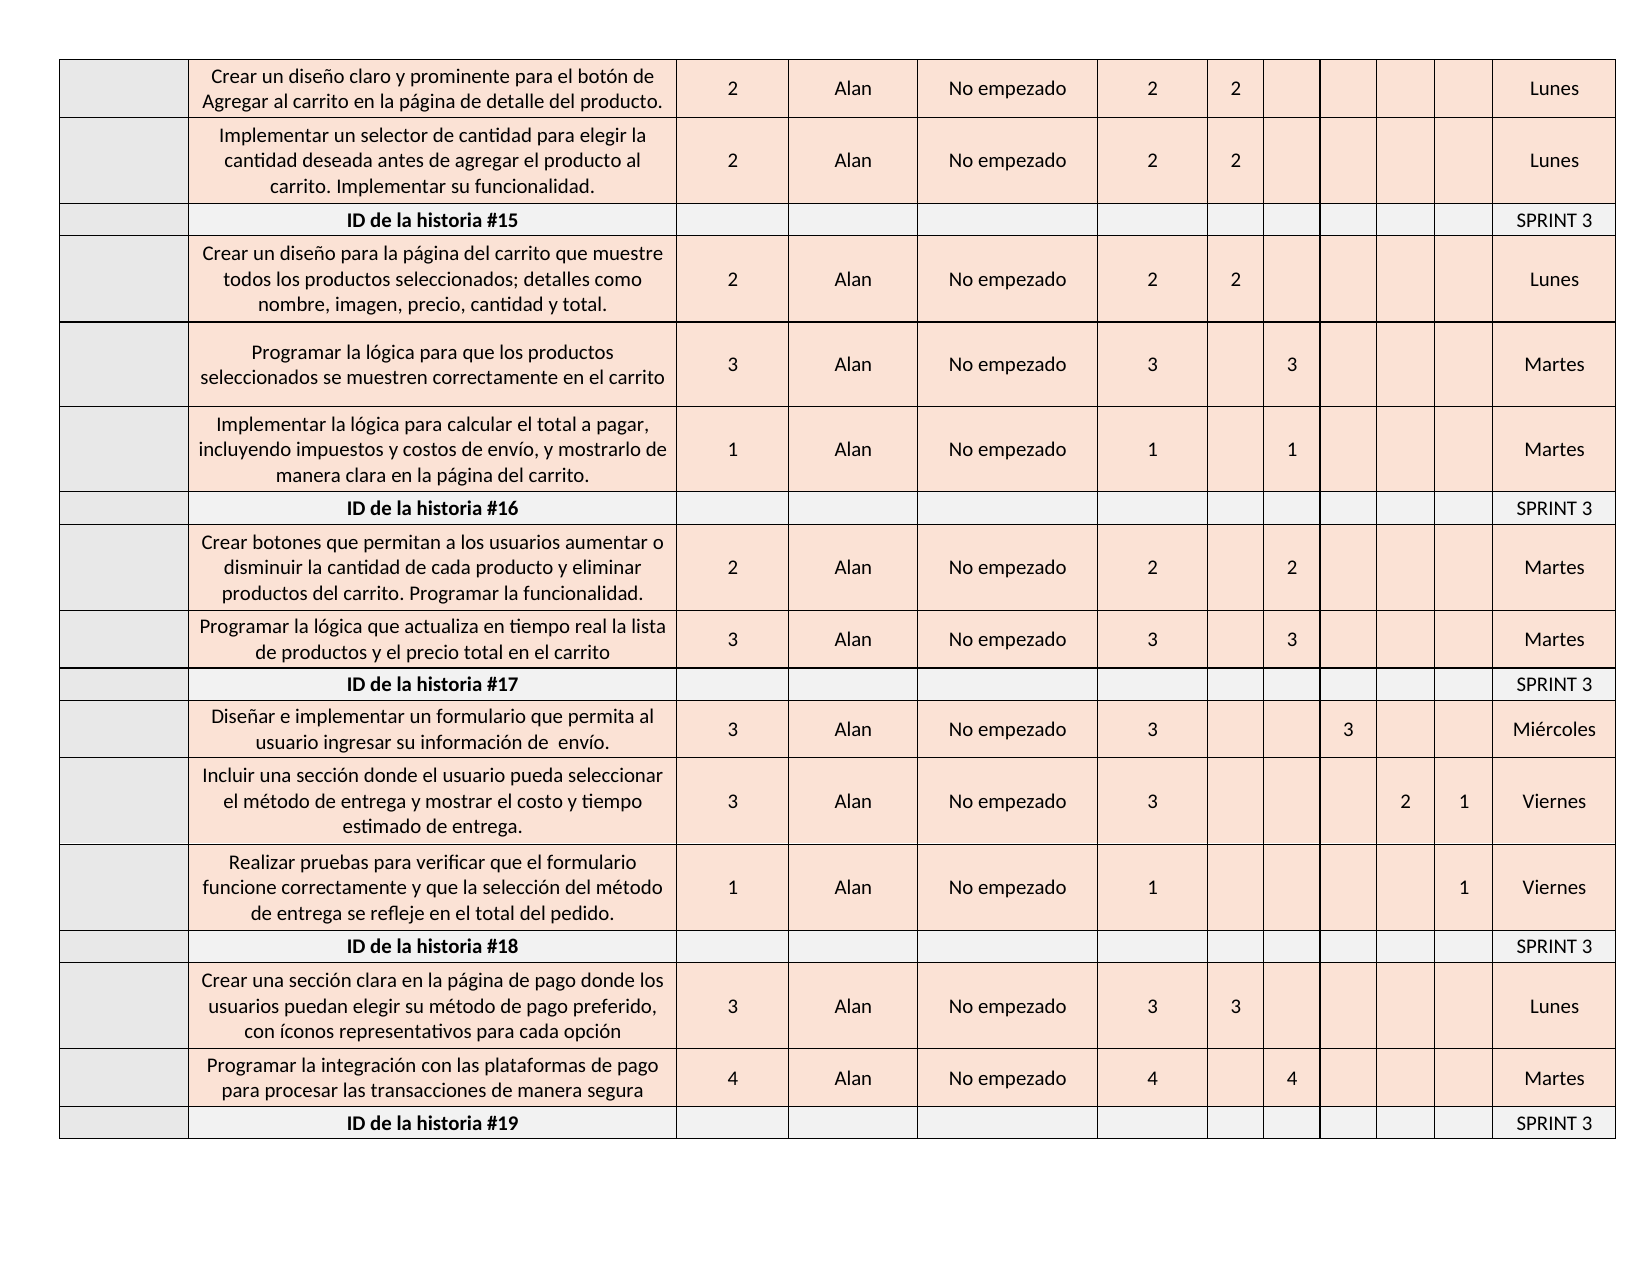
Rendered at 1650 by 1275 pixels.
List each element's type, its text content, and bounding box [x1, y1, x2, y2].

table_cell 1 [677, 845, 788, 930]
table_cell [1264, 60, 1319, 117]
table_cell [789, 492, 917, 524]
table_cell [1377, 845, 1434, 930]
table_cell 3 [677, 611, 788, 667]
table_cell [1435, 492, 1492, 524]
table_cell 3 [677, 701, 788, 757]
table_cell Incluir una sección donde el usuario pueda seleccionar el método de entrega y mostrar el costo y tiempo estimado de entrega. [189, 758, 676, 843]
table_cell [1264, 758, 1319, 843]
table_cell [1264, 492, 1319, 524]
table_cell Martes [1493, 323, 1615, 406]
table_cell [1435, 118, 1492, 203]
table_cell [1435, 963, 1492, 1048]
table_cell [60, 1107, 188, 1138]
table_cell No empezado [918, 611, 1097, 667]
table_cell Alan [789, 236, 917, 321]
table_cell 2 [1208, 60, 1263, 117]
table_cell [1377, 118, 1434, 203]
table_cell No empezado [918, 701, 1097, 757]
table_cell Programar la lógica para que los productos seleccionados se muestren correctamente en el carrito [189, 323, 676, 406]
table_cell [1321, 1107, 1376, 1138]
table_cell 3 [677, 758, 788, 843]
table_cell [1208, 407, 1263, 491]
table_cell SPRINT 3 [1493, 204, 1615, 235]
table_cell [1435, 1107, 1492, 1138]
table_cell [789, 204, 917, 235]
table_cell [1208, 845, 1263, 930]
table_cell Crear una sección clara en la página de pago donde los usuarios puedan elegir su método de pago preferido, con íconos representativos para cada opción [189, 963, 676, 1048]
table_cell 3 [1098, 701, 1207, 757]
table_cell [60, 758, 188, 843]
table_cell [1264, 204, 1319, 235]
table_cell [60, 669, 188, 700]
table_cell [1377, 525, 1434, 610]
table_cell [1208, 1049, 1263, 1106]
table_cell [1264, 1107, 1319, 1138]
table_cell [1435, 323, 1492, 406]
table_cell 2 [677, 118, 788, 203]
table_cell 2 [1264, 525, 1319, 610]
table_cell [1321, 236, 1376, 321]
table_cell 3 [677, 963, 788, 1048]
table_cell [1321, 611, 1376, 667]
table_cell Alan [789, 525, 917, 610]
table_cell ID de la historia #18 [189, 931, 676, 962]
table_cell [1321, 1049, 1376, 1106]
table_cell [1264, 669, 1319, 700]
table_cell Martes [1493, 611, 1615, 667]
table_cell [1377, 1049, 1434, 1106]
table_cell No empezado [918, 845, 1097, 930]
table_cell ID de la historia #15 [189, 204, 676, 235]
table_cell 3 [1098, 323, 1207, 406]
table_cell No empezado [918, 525, 1097, 610]
table_cell 3 [677, 323, 788, 406]
table_cell [1377, 60, 1434, 117]
table_cell Alan [789, 407, 917, 491]
table_cell [60, 963, 188, 1048]
table_cell [60, 1049, 188, 1106]
table_cell [1435, 236, 1492, 321]
table_cell [1377, 236, 1434, 321]
table_cell 2 [1098, 525, 1207, 610]
table_cell [1321, 669, 1376, 700]
table_cell No empezado [918, 758, 1097, 843]
table_cell Lunes [1493, 118, 1615, 203]
table_cell [1264, 845, 1319, 930]
table_cell Alan [789, 323, 917, 406]
table_cell [1264, 701, 1319, 757]
table_cell 1 [1098, 845, 1207, 930]
table_cell [1377, 963, 1434, 1048]
table_cell [1264, 236, 1319, 321]
table_cell [1208, 204, 1263, 235]
table_cell Crear un diseño claro y prominente para el botón de Agregar al carrito en la página de detalle del producto. [189, 60, 676, 117]
table_cell [677, 204, 788, 235]
table_cell Martes [1493, 407, 1615, 491]
table_cell [789, 669, 917, 700]
table_cell Alan [789, 1049, 917, 1106]
table_cell Alan [789, 758, 917, 843]
table_cell [60, 701, 188, 757]
table_cell SPRINT 3 [1493, 669, 1615, 700]
table_cell Alan [789, 845, 917, 930]
table_cell No empezado [918, 963, 1097, 1048]
table_cell [1377, 701, 1434, 757]
table_cell [1208, 525, 1263, 610]
table_cell [1098, 1107, 1207, 1138]
table_cell [1264, 931, 1319, 962]
table_cell 3 [1208, 963, 1263, 1048]
table_cell No empezado [918, 1049, 1097, 1106]
table_cell [1377, 931, 1434, 962]
table_cell No empezado [918, 236, 1097, 321]
table_cell [60, 611, 188, 667]
table_cell [60, 60, 188, 117]
table_cell 4 [677, 1049, 788, 1106]
table_cell [1321, 60, 1376, 117]
table_cell ID de la historia #17 [189, 669, 676, 700]
table_cell [1321, 963, 1376, 1048]
table_cell Lunes [1493, 60, 1615, 117]
table_cell [1435, 1049, 1492, 1106]
table_cell 2 [677, 236, 788, 321]
table_cell [1377, 492, 1434, 524]
table_cell [1098, 669, 1207, 700]
table_cell Realizar pruebas para verificar que el formulario funcione correctamente y que la selección del método de entrega se refleje en el total del pedido. [189, 845, 676, 930]
table_cell [918, 1107, 1097, 1138]
table_cell [1435, 407, 1492, 491]
table_cell [1208, 1107, 1263, 1138]
table_cell [1098, 204, 1207, 235]
table_cell No empezado [918, 118, 1097, 203]
table_cell [1321, 407, 1376, 491]
table_cell [1321, 323, 1376, 406]
table_cell 2 [1098, 236, 1207, 321]
table_cell 1 [1098, 407, 1207, 491]
table_cell 2 [1098, 60, 1207, 117]
table_cell Miércoles [1493, 701, 1615, 757]
table_cell [1321, 492, 1376, 524]
table_cell No empezado [918, 323, 1097, 406]
table_cell [1435, 525, 1492, 610]
table_cell [1321, 525, 1376, 610]
table_cell [1208, 669, 1263, 700]
table_cell 1 [1435, 845, 1492, 930]
table_cell [918, 931, 1097, 962]
table_cell [789, 1107, 917, 1138]
table_cell Programar la integración con las plataformas de pago para procesar las transacciones de manera segura [189, 1049, 676, 1106]
table_cell Alan [789, 611, 917, 667]
table_cell [1435, 669, 1492, 700]
table_cell Diseñar e implementar un formulario que permita al usuario ingresar su información de envío. [189, 701, 676, 757]
table_cell Implementar la lógica para calcular el total a pagar, incluyendo impuestos y costos de envío, y mostrarlo de manera clara en la página del carrito. [189, 407, 676, 491]
table_cell 4 [1264, 1049, 1319, 1106]
table_cell 1 [1435, 758, 1492, 843]
table_cell [1377, 407, 1434, 491]
table_cell [677, 669, 788, 700]
table_cell 1 [1264, 407, 1319, 491]
table_cell [677, 492, 788, 524]
table_cell 1 [677, 407, 788, 491]
table_cell [1321, 931, 1376, 962]
table_cell Viernes [1493, 845, 1615, 930]
table_cell Alan [789, 118, 917, 203]
table_cell [1435, 611, 1492, 667]
table_cell [60, 492, 188, 524]
table_cell [1208, 492, 1263, 524]
table_cell [1098, 492, 1207, 524]
table_cell ID de la historia #19 [189, 1107, 676, 1138]
table_cell [1321, 845, 1376, 930]
table_cell [60, 323, 188, 406]
table_cell No empezado [918, 407, 1097, 491]
table_cell Martes [1493, 1049, 1615, 1106]
table_cell [1208, 701, 1263, 757]
table_cell [60, 931, 188, 962]
table_cell 3 [1098, 758, 1207, 843]
table_cell 3 [1098, 963, 1207, 1048]
table_cell [1321, 118, 1376, 203]
table_cell [1377, 611, 1434, 667]
table_cell 2 [677, 60, 788, 117]
table_cell 2 [1208, 118, 1263, 203]
table_cell [918, 669, 1097, 700]
table_cell 2 [1377, 758, 1434, 843]
table_cell 2 [1208, 236, 1263, 321]
table_cell Lunes [1493, 963, 1615, 1048]
table_cell [1377, 323, 1434, 406]
table_cell Alan [789, 963, 917, 1048]
table_cell [918, 204, 1097, 235]
table_cell [1208, 611, 1263, 667]
table_cell 3 [1264, 323, 1319, 406]
table_cell [789, 931, 917, 962]
table_cell [60, 236, 188, 321]
table_cell Alan [789, 701, 917, 757]
table_cell Lunes [1493, 236, 1615, 321]
table_cell [1321, 204, 1376, 235]
table_cell Martes [1493, 525, 1615, 610]
table_cell 2 [1098, 118, 1207, 203]
table_cell [918, 492, 1097, 524]
table_cell [677, 931, 788, 962]
table_cell No empezado [918, 60, 1097, 117]
table_cell [1377, 669, 1434, 700]
table_cell SPRINT 3 [1493, 492, 1615, 524]
table_cell 4 [1098, 1049, 1207, 1106]
table_cell [1264, 963, 1319, 1048]
table_cell [60, 118, 188, 203]
table_cell 3 [1321, 701, 1376, 757]
table_cell [1435, 931, 1492, 962]
table_cell [1208, 323, 1263, 406]
table_cell Alan [789, 60, 917, 117]
table_cell [1264, 118, 1319, 203]
table_cell [1208, 931, 1263, 962]
table_cell SPRINT 3 [1493, 931, 1615, 962]
table_cell [1321, 758, 1376, 843]
table_cell [677, 1107, 788, 1138]
table_cell [60, 407, 188, 491]
table_cell [1377, 1107, 1434, 1138]
table_cell 3 [1098, 611, 1207, 667]
table_cell 3 [1264, 611, 1319, 667]
table_cell [1435, 701, 1492, 757]
table_cell [60, 845, 188, 930]
table_cell Crear botones que permitan a los usuarios aumentar o disminuir la cantidad de cada producto y eliminar productos del carrito. Programar la funcionalidad. [189, 525, 676, 610]
table_cell [1377, 204, 1434, 235]
table_cell [1435, 60, 1492, 117]
table_cell [1208, 758, 1263, 843]
table_cell Programar la lógica que actualiza en tiempo real la lista de productos y el precio total en el carrito [189, 611, 676, 667]
table_cell Crear un diseño para la página del carrito que muestre todos los productos seleccionados; detalles como nombre, imagen, precio, cantidad y total. [189, 236, 676, 321]
table_cell [1435, 204, 1492, 235]
table_cell [60, 204, 188, 235]
table_cell [60, 525, 188, 610]
table_cell ID de la historia #16 [189, 492, 676, 524]
table_cell [1098, 931, 1207, 962]
table_cell SPRINT 3 [1493, 1107, 1615, 1138]
table_cell Viernes [1493, 758, 1615, 843]
table_cell Implementar un selector de cantidad para elegir la cantidad deseada antes de agregar el producto al carrito. Implementar su funcionalidad. [189, 118, 676, 203]
table_cell 2 [677, 525, 788, 610]
